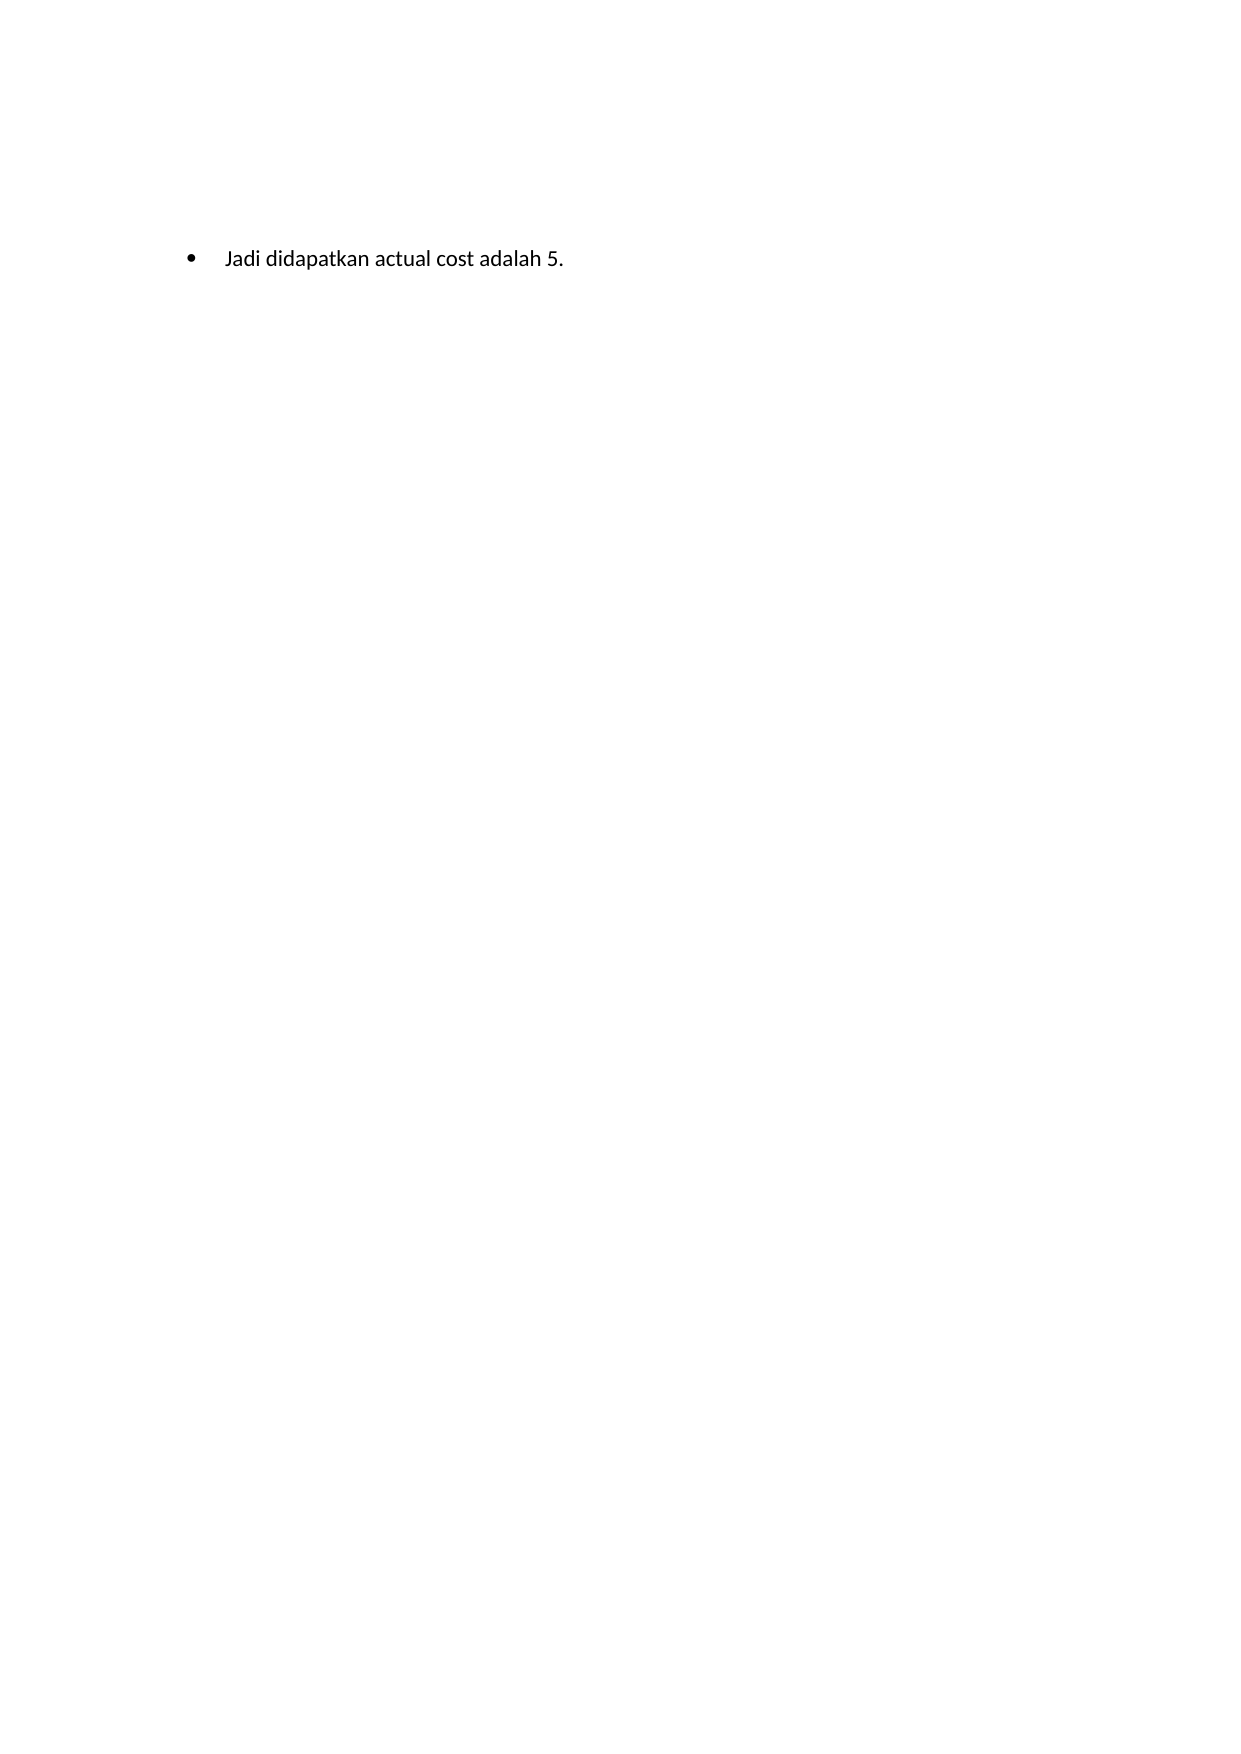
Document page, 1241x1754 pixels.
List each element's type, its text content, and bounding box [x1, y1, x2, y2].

list Jadi didapatkan actual cost adalah 5. [187, 244, 1090, 272]
